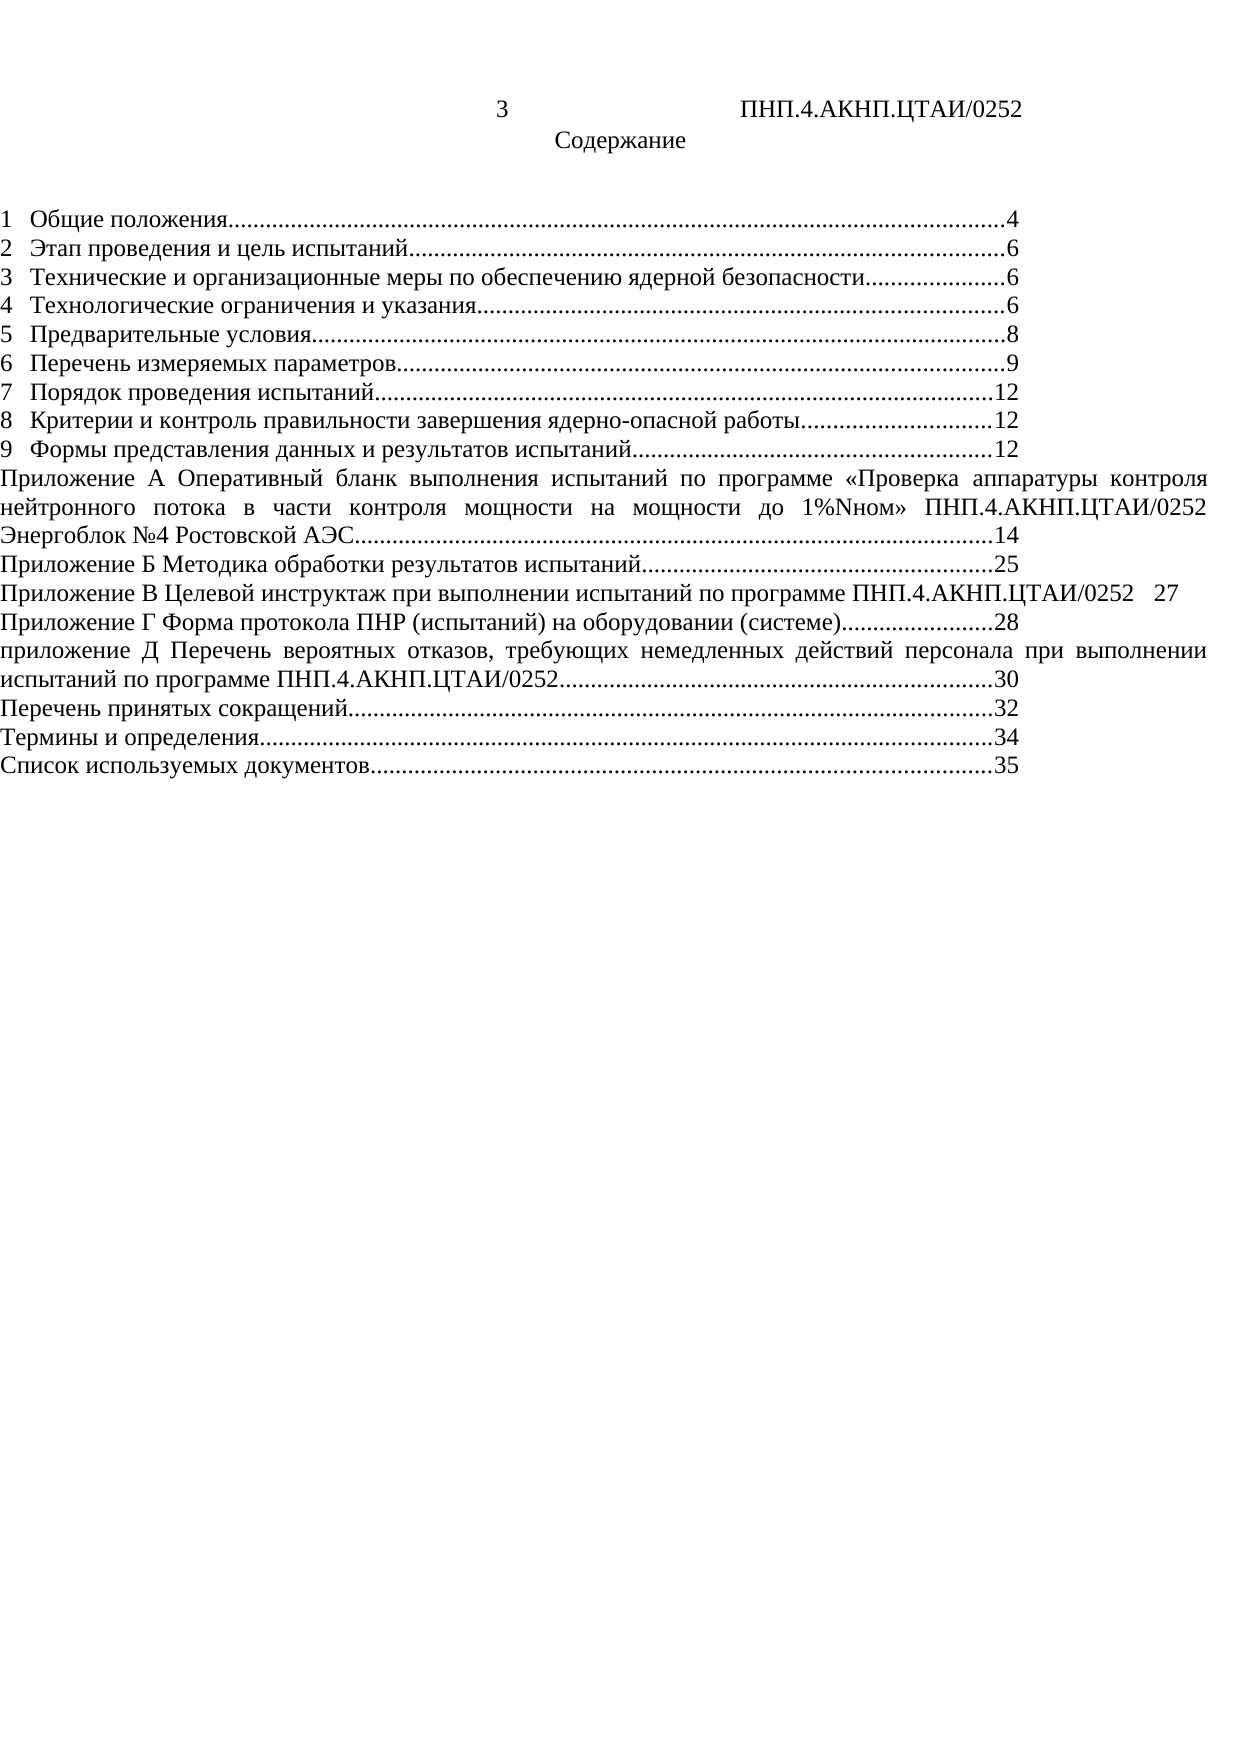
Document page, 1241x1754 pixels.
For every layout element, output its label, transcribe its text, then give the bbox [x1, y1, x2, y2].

text Приложение Б Методика обработки результатов испытаний 25 [0, 549, 1208, 578]
text 3 Технические и организационные меры по обеспечению ядерной безопасности 6 [0, 262, 1208, 291]
text Приложение Г Форма протокола ПНР (испытаний) на оборудовании (системе) 28 [0, 607, 1208, 636]
text Перечень принятых сокращений 32 [0, 693, 1208, 722]
text приложение Д Перечень вероятных отказов, требующих немедленных действий персонала при выполнении испытаний по программе ПНП.4.АКНП.ЦТАИ/0252 30 [0, 636, 1208, 693]
text Содержание [0, 126, 1240, 154]
text 9 Формы представления данных и результатов испытаний 12 [0, 434, 1208, 463]
text 8 Критерии и контроль правильности завершения ядерно-опасной работы 12 [0, 406, 1208, 434]
text 5 Предварительные условия 8 [0, 319, 1208, 348]
text 2 Этап проведения и цель испытаний 6 [0, 233, 1208, 262]
text Приложение В Целевой инструктаж при выполнении испытаний по программе ПНП.4.АКНП.ЦТАИ/0252 27 [0, 578, 1208, 607]
text 4 Технологические ограничения и указания 6 [0, 291, 1208, 319]
text 7 Порядок проведения испытаний 12 [0, 377, 1208, 406]
text Список используемых документов 35 [0, 751, 1208, 779]
text 6 Перечень измеряемых параметров 9 [0, 348, 1208, 377]
text Приложение А Оперативный бланк выполнения испытаний по программе «Проверка аппаратуры контроля нейтронного потока в части контроля мощности на мощности до 1%Nном» ПНП.4.АКНП.ЦТАИ/0252 Энергоблок №4 Ростовской АЭС 14 [0, 463, 1208, 549]
text Термины и определения 34 [0, 722, 1208, 751]
text 1 Общие положения 4 [0, 204, 1208, 233]
